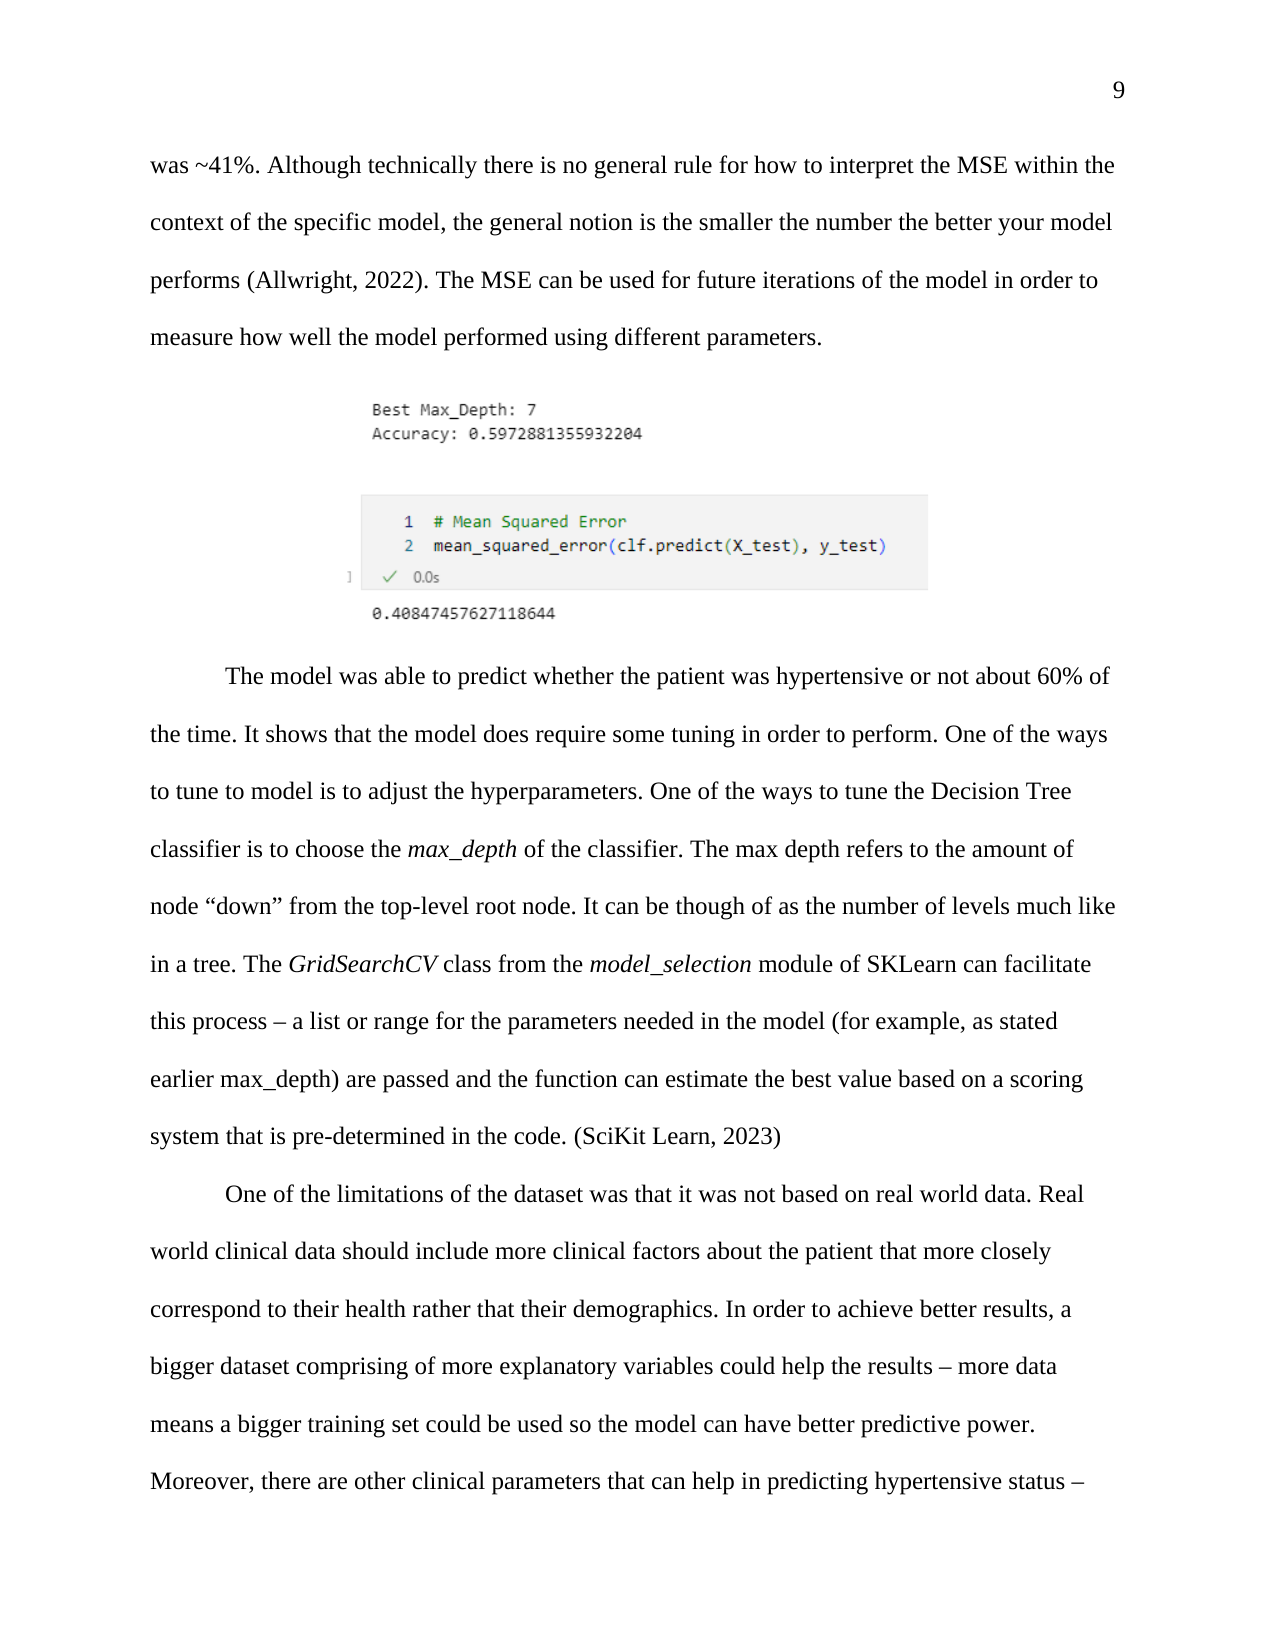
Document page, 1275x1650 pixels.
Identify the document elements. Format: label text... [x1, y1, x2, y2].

text The model was able to predict whether the patient was hypertensive or not about 60% of the time. It shows that the model does require some tuning in order to perform. One of the ways to tune to model is to adjust the hyperparameters. One of the ways to tune the Decision Tree classifier is to choose the max_depth of the classifier. The max depth refers to the amount of node “down” from the top-level root node. It can be though of as the number of levels much like in a tree. The GridSearchCV class from the model_selection module of SKLearn can facilitate this process – a list or range for the parameters needed in the model (for example, as stated earlier max_depth) are passed and the function can estimate the best value based on a scoring system that is pre-determined in the code. [150, 661, 1125, 1150]
picture [346, 380, 929, 633]
